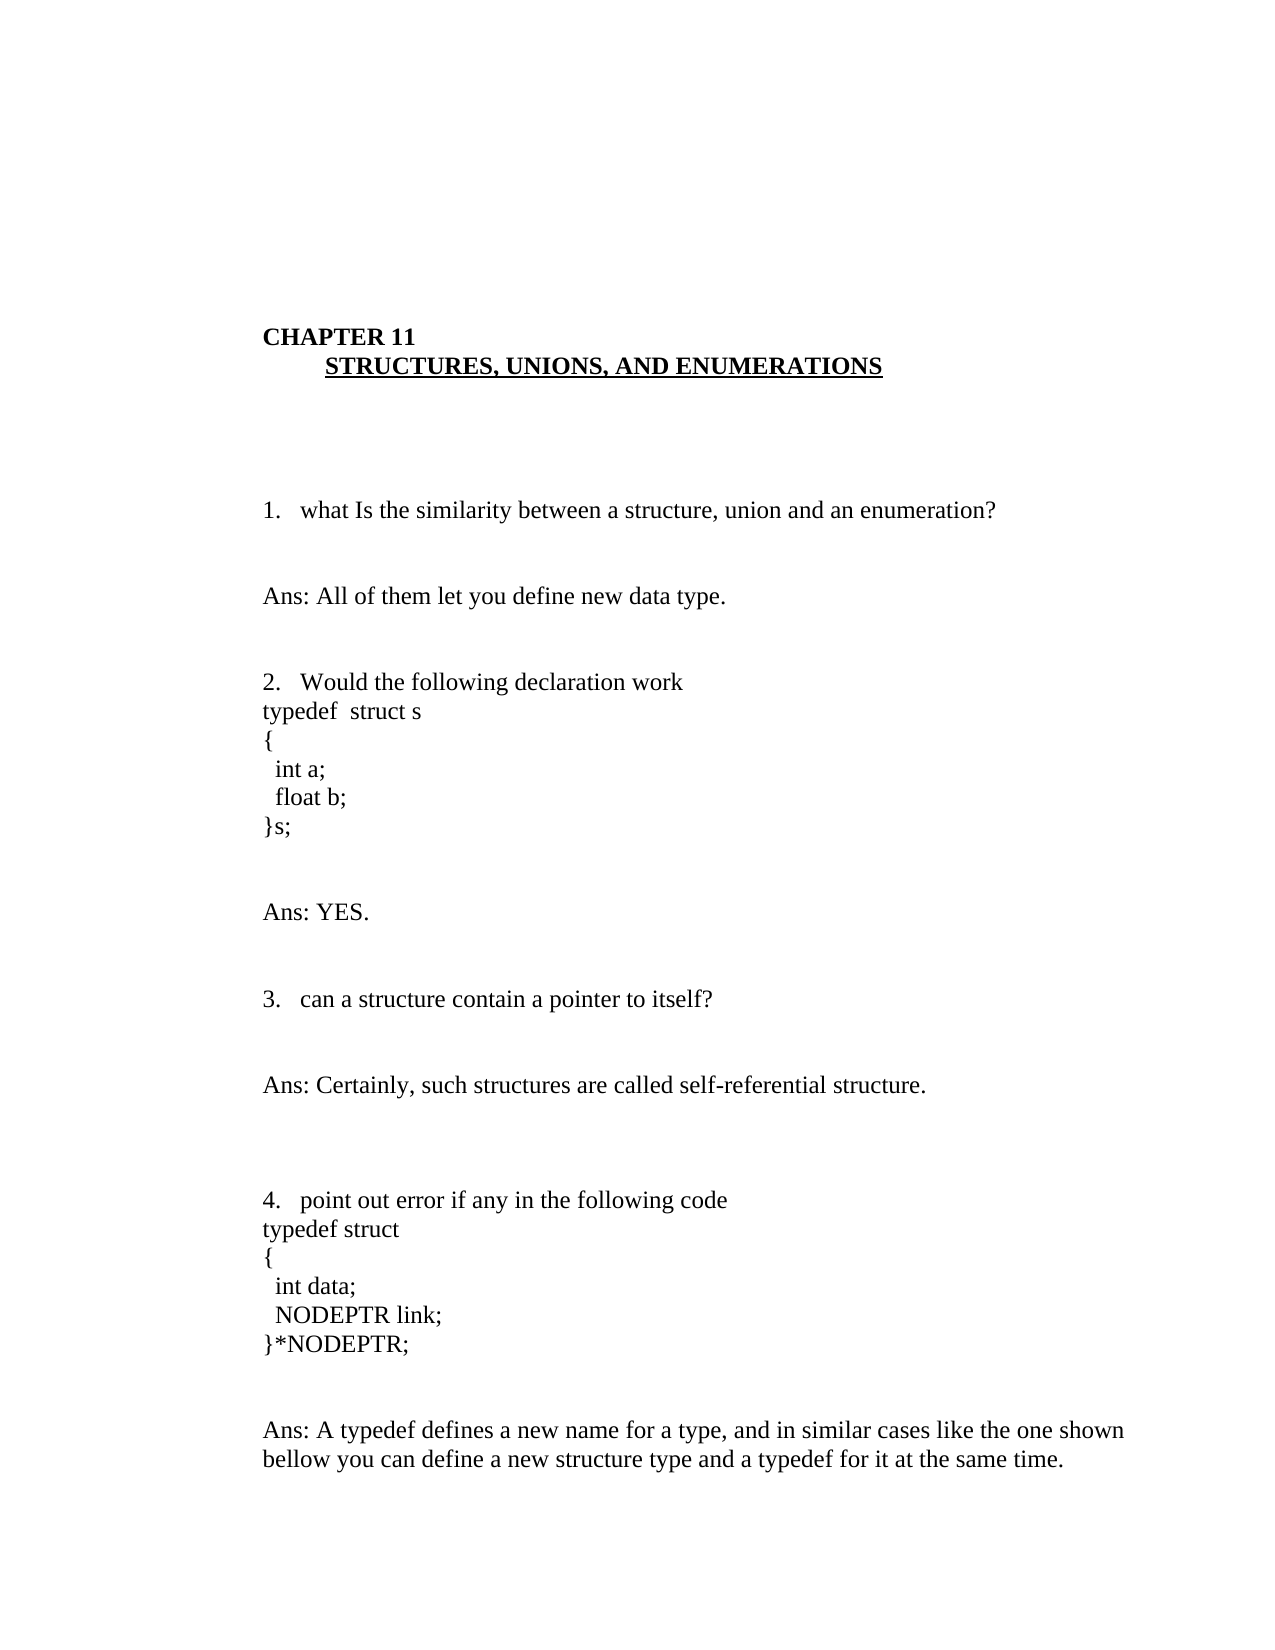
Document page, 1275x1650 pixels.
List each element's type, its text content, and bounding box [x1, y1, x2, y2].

text int data; [262, 1271, 1125, 1300]
text typedef struct s [262, 696, 1125, 725]
text Ans: A typedef defines a new name for a type, and in similar cases like the one shown bellow you can define a new structure type and a typedef for it at the same time. [262, 1415, 1125, 1472]
text Ans: Certainly, such structures are called self-referential structure. [262, 1070, 1125, 1099]
text int a; [262, 754, 1125, 782]
text typedef struct [262, 1214, 1125, 1242]
text STRUCTURES, UNIONS, AND ENUMERATIONS [262, 351, 1125, 380]
text Ans: YES. [262, 897, 1125, 926]
list point out error if any in the following code [262, 1185, 1125, 1214]
text Ans: All of them let you define new data type. [262, 581, 1125, 610]
text { [262, 725, 1125, 754]
text float b; [262, 782, 1125, 811]
list what Is the similarity between a structure, union and an enumeration? [262, 495, 1125, 524]
text NODEPTR link; [262, 1300, 1125, 1329]
list Would the following declaration work [262, 667, 1125, 696]
text { [262, 1242, 1125, 1271]
list can a structure contain a pointer to itself? [262, 984, 1125, 1012]
text }s; [262, 811, 1125, 840]
text }*NODEPTR; [262, 1329, 1125, 1357]
subtitle CHAPTER 11 [262, 322, 1087, 351]
